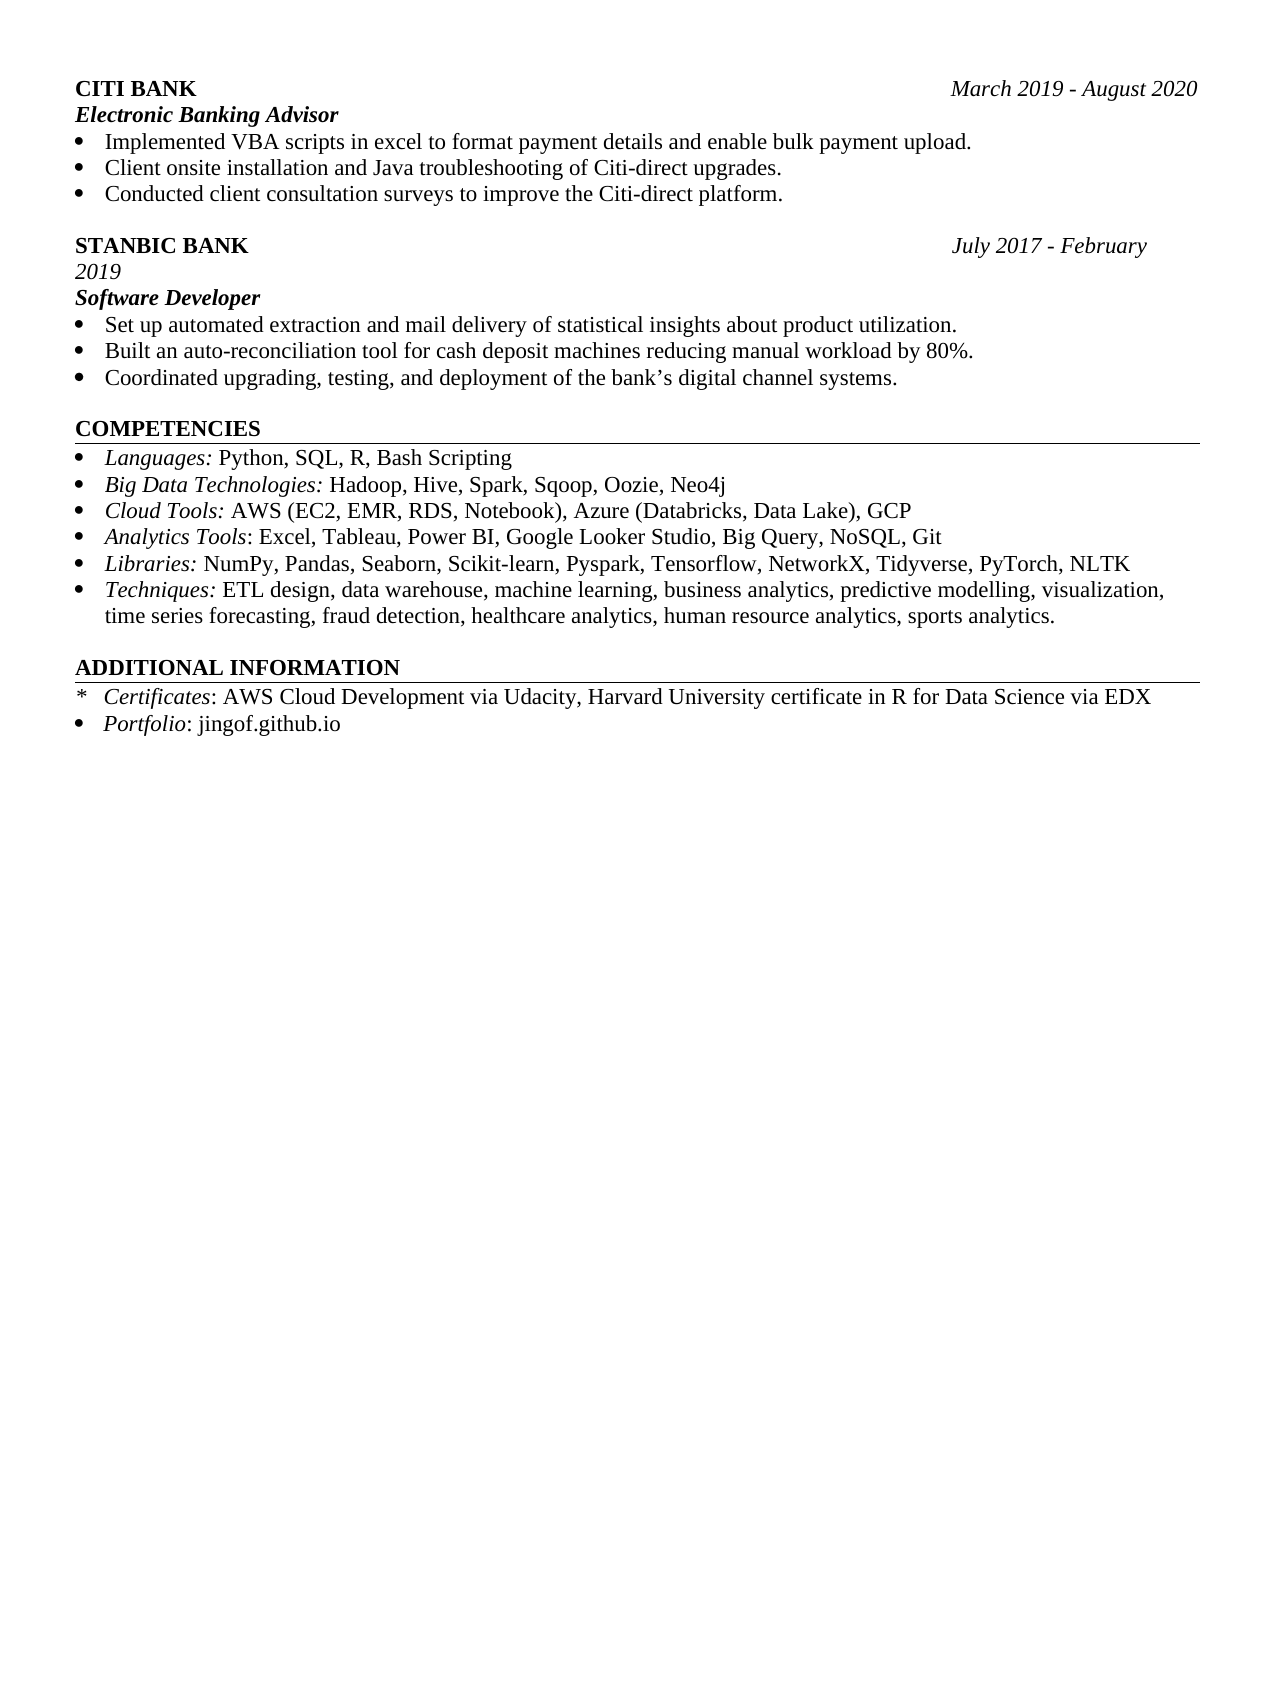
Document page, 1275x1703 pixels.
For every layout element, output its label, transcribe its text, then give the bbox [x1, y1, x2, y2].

text STANBIC BANK July 2017 - February 2019 [75, 232, 1200, 284]
list Implemented VBA scripts in excel to format payment details and enable bulk payment upload. [75, 128, 1200, 154]
text Electronic Banking Advisor [75, 101, 1200, 128]
text ADDITIONAL INFORMATION [75, 654, 1200, 682]
text CITI BANK March 2019 - August 2020 [75, 75, 1200, 101]
list Coordinated upgrading, testing, and deployment of the bank’s digital channel systems. [75, 363, 1200, 390]
list Techniques: ETL design, data warehouse, machine learning, business analytics, predictive modelling, visualization, time series forecasting, fraud detection, healthcare analytics, human resource analytics, sports analytics. [75, 576, 1200, 629]
list Client onsite installation and Java troubleshooting of Citi-direct upgrades. [75, 154, 1200, 180]
list Big Data Technologies: Hadoop, Hive, Spark, Sqoop, Oozie, Neo4j [75, 471, 1200, 497]
text Software Developer [75, 284, 1200, 311]
list Set up automated extraction and mail delivery of statistical insights about product utilization. [75, 311, 1200, 337]
list Conducted client consultation surveys to improve the Citi-direct platform. [75, 180, 1200, 207]
text COMPETENCIES [75, 415, 1200, 443]
list Cloud Tools: AWS (EC2, EMR, RDS, Notebook), Azure (Databricks, Data Lake), GCP [75, 497, 1200, 523]
list Analytics Tools: Excel, Tableau, Power BI, Google Looker Studio, Big Query, NoSQL, Git [75, 523, 1200, 550]
list Languages: Python, SQL, R, Bash Scripting [75, 444, 1200, 471]
list Portfolio: jingof.github.io [75, 710, 1200, 736]
list Built an auto-reconciliation tool for cash deposit machines reducing manual workload by 80%. [75, 337, 1200, 363]
text * Certificates: AWS Cloud Development via Udacity, Harvard University certificate in R for Data Science via EDX [75, 683, 1200, 710]
list Libraries: NumPy, Pandas, Seaborn, Scikit-learn, Pyspark, Tensorflow, NetworkX, Tidyverse, PyTorch, NLTK [75, 550, 1200, 576]
